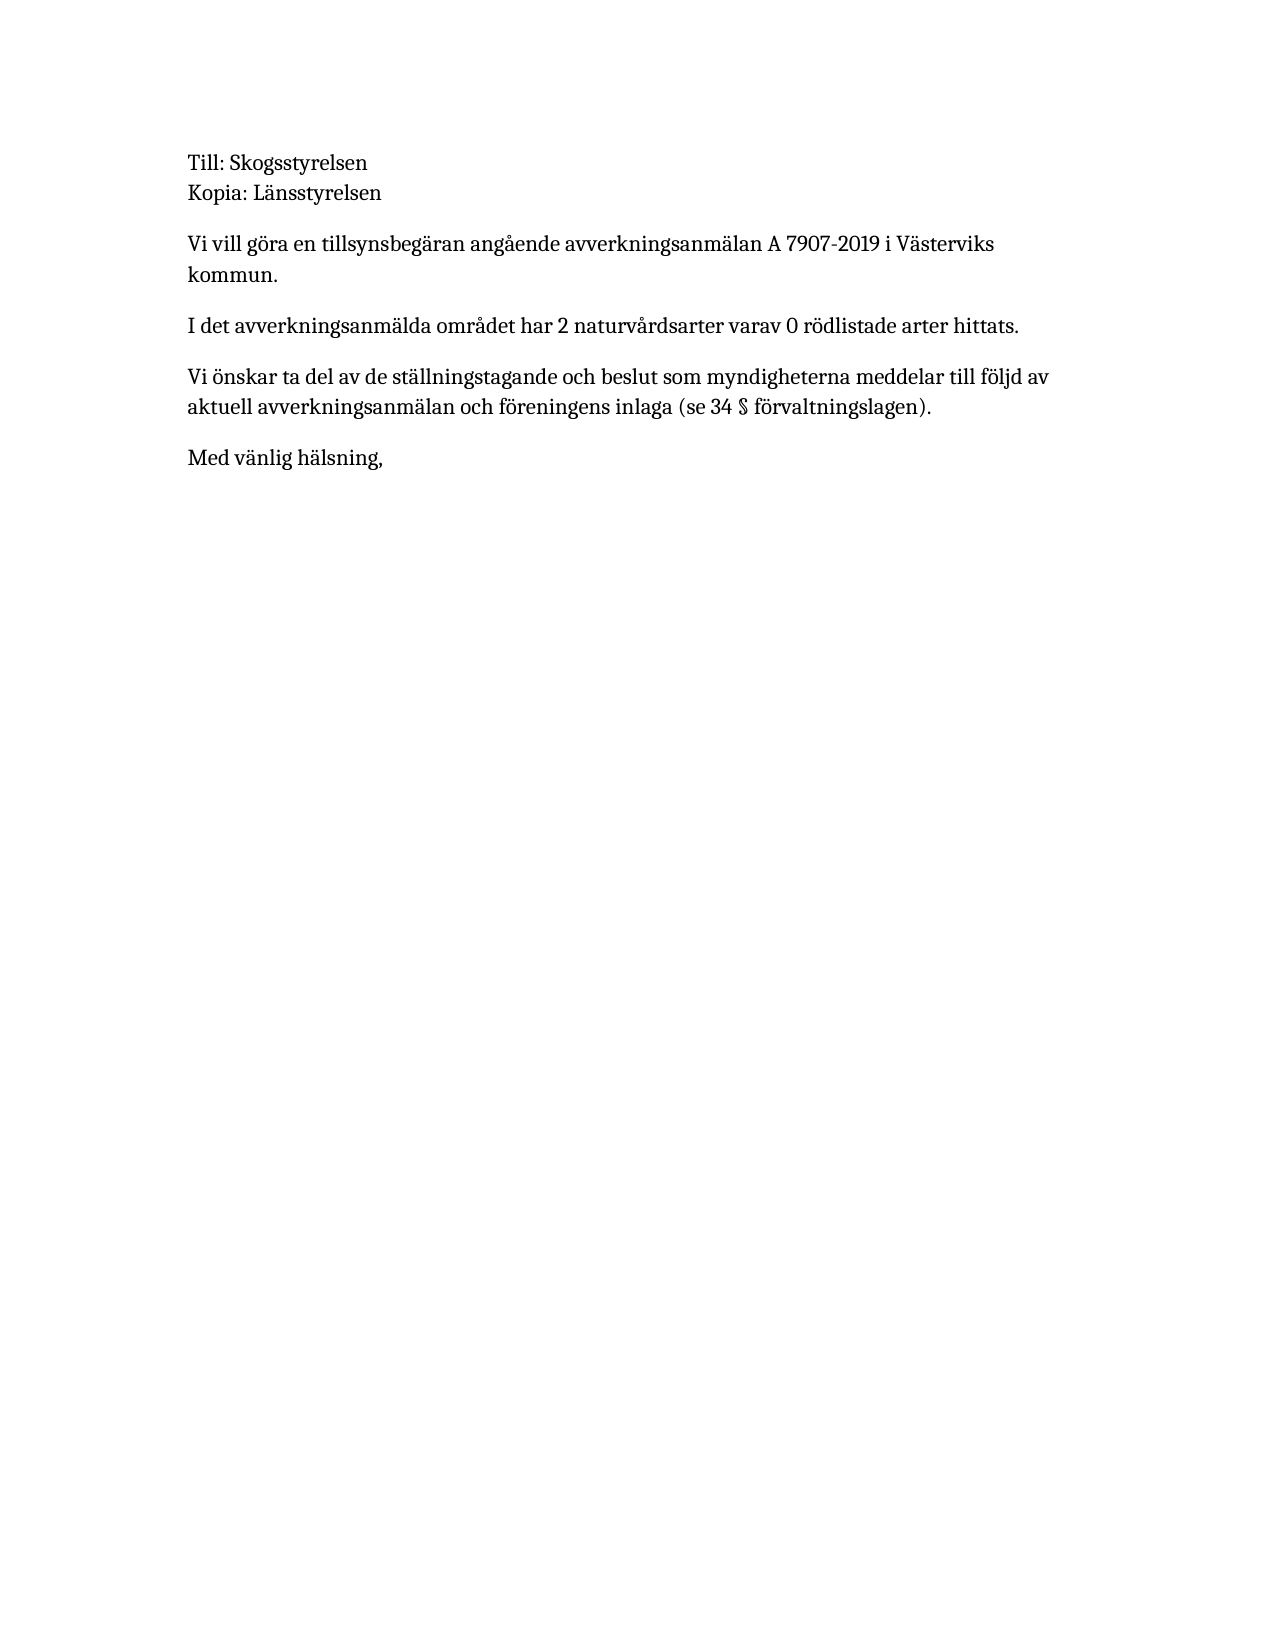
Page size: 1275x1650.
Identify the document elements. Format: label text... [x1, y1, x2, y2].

text Till: Skogsstyrelsen Kopia: Länsstyrelsen [187, 150, 1087, 207]
text Vi vill göra en tillsynsbegäran angående avverkningsanmälan A 7907-2019 i Västerviks kommun. [187, 231, 1087, 288]
text Vi önskar ta del av de ställningstagande och beslut som myndigheterna meddelar till följd av aktuell avverkningsanmälan och föreningens inlaga (se 34 § förvaltningslagen). [187, 363, 1087, 420]
text I det avverkningsanmälda området har 2 naturvårdsarter varav 0 rödlistade arter hittats. [187, 312, 1087, 339]
text Med vänlig hälsning, [187, 445, 1087, 501]
